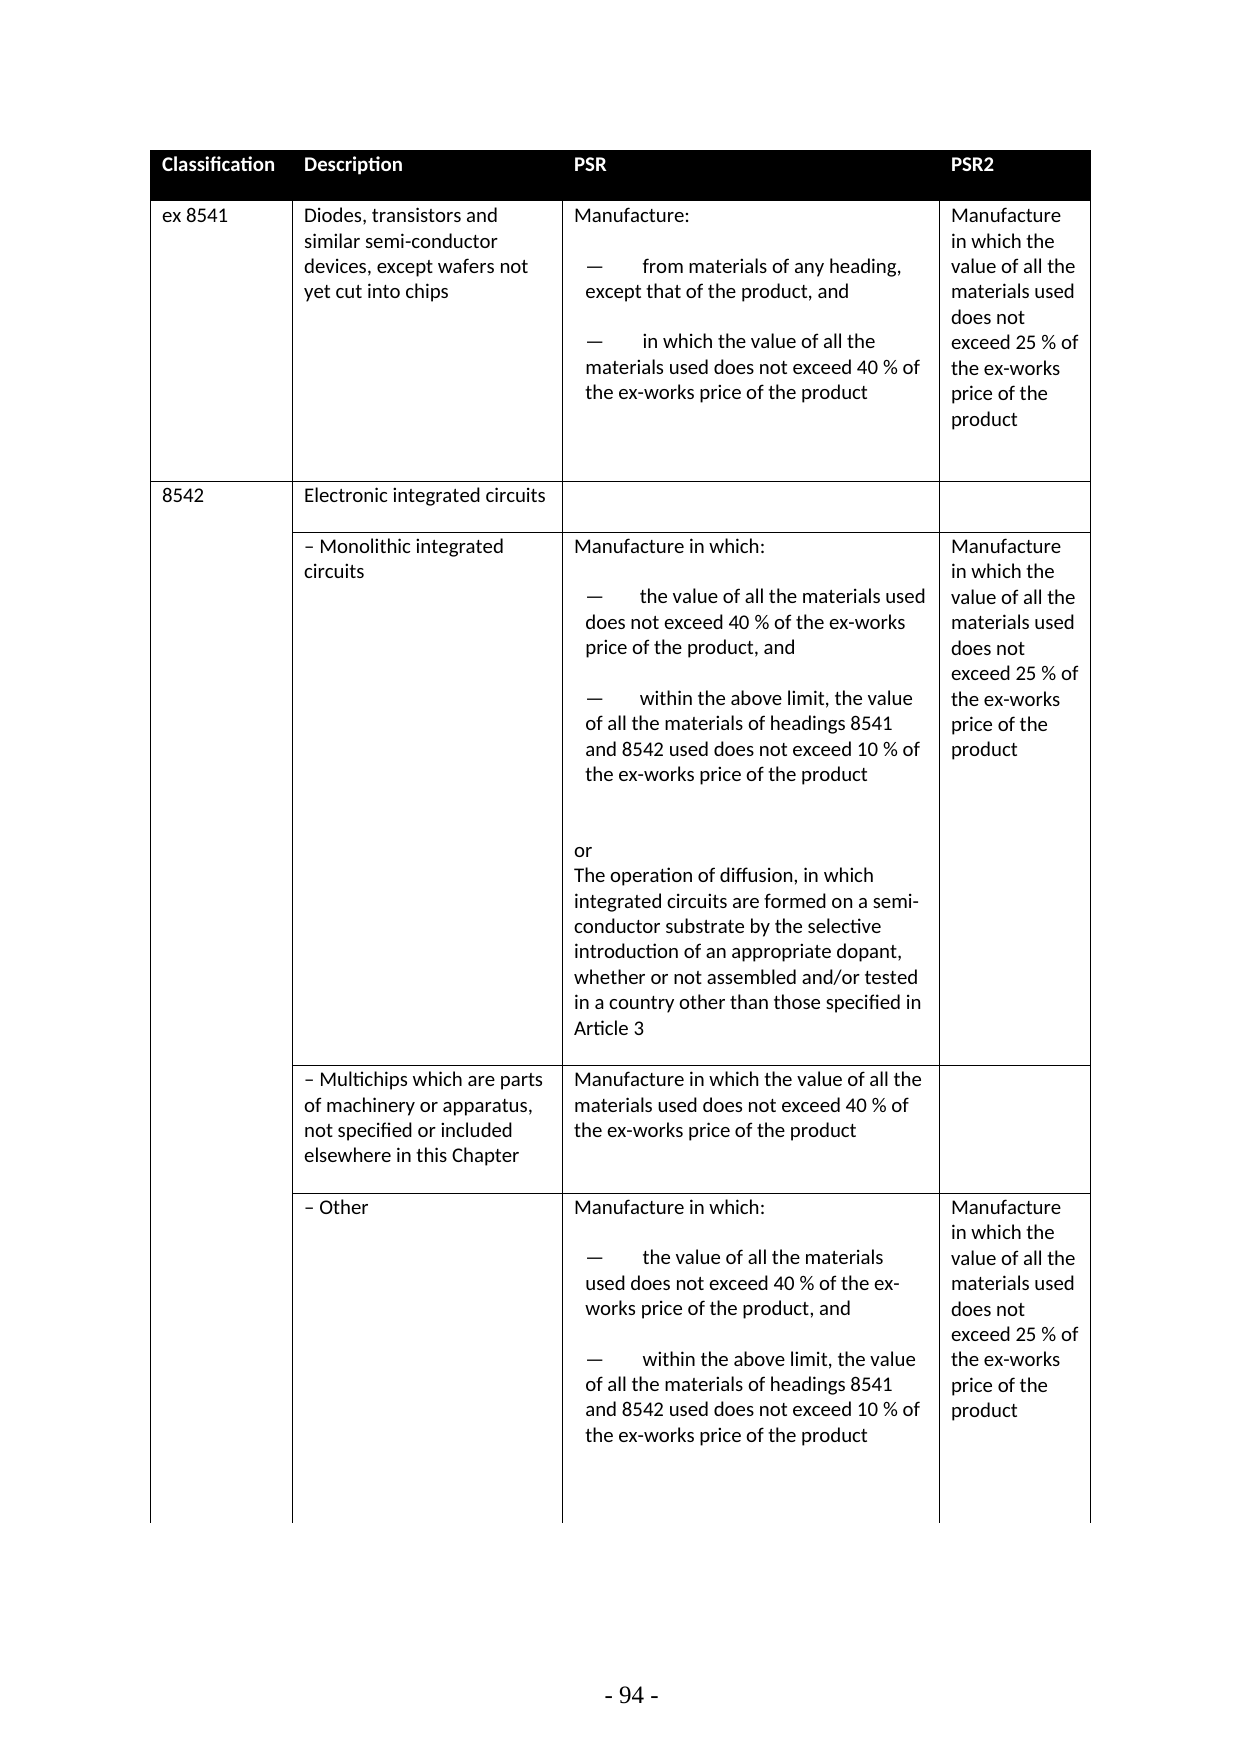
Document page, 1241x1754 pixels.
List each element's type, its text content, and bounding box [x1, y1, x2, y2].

table_cell Manufacture in which the value of all the materials used does not exceed 25 % of the ex-works price of the product [940, 1194, 1090, 1523]
table_cell Diodes, transistors and similar semi-conductor devices, except wafers not yet cut into chips [293, 201, 562, 481]
table_cell Manufacture in which: — the value of all the materials used does not exceed 40 % of the ex-works price of the product, and — within the above limit, the value of all the materials of headings 8541 and 8542 used does not exceed 10 % of the ex-works price of the product [563, 1194, 939, 1523]
table_cell [563, 482, 939, 532]
table_header PSR2 [940, 151, 1090, 201]
table_header Classification [151, 151, 292, 201]
table_cell [940, 1066, 1090, 1193]
table_cell – Monolithic integrated circuits [293, 533, 562, 1065]
table_cell – Other [293, 1194, 562, 1523]
table_cell Manufacture in which the value of all the materials used does not exceed 25 % of the ex-works price of the product [940, 201, 1090, 481]
table_cell Manufacture: — from materials of any heading, except that of the product, and — in which the value of all the materials used does not exceed 40 % of the ex-works price of the product [563, 201, 939, 481]
table_cell Manufacture in which the value of all the materials used does not exceed 40 % of the ex-works price of the product [563, 1066, 939, 1193]
table_header Description [293, 151, 562, 201]
table_cell ex 8541 [151, 201, 292, 481]
table_cell Electronic integrated circuits [293, 482, 562, 532]
table_header PSR [563, 151, 939, 201]
table_cell Manufacture in which: — the value of all the materials used does not exceed 40 % of the ex-works price of the product, and — within the above limit, the value of all the materials of headings 8541 and 8542 used does not exceed 10 % of the ex-works price of the product or The operation of diffusion, in which integrated circuits are formed on a semi-conductor substrate by the selective introduction of an appropriate dopant, whether or not assembled and/or tested in a country other than those specified in Article 3 [563, 533, 939, 1065]
table_cell 8542 [151, 482, 292, 1523]
table_cell Manufacture in which the value of all the materials used does not exceed 25 % of the ex-works price of the product [940, 533, 1090, 1065]
table_cell – Multichips which are parts of machinery or apparatus, not specified or included elsewhere in this Chapter [293, 1066, 562, 1193]
table_cell [940, 482, 1090, 532]
